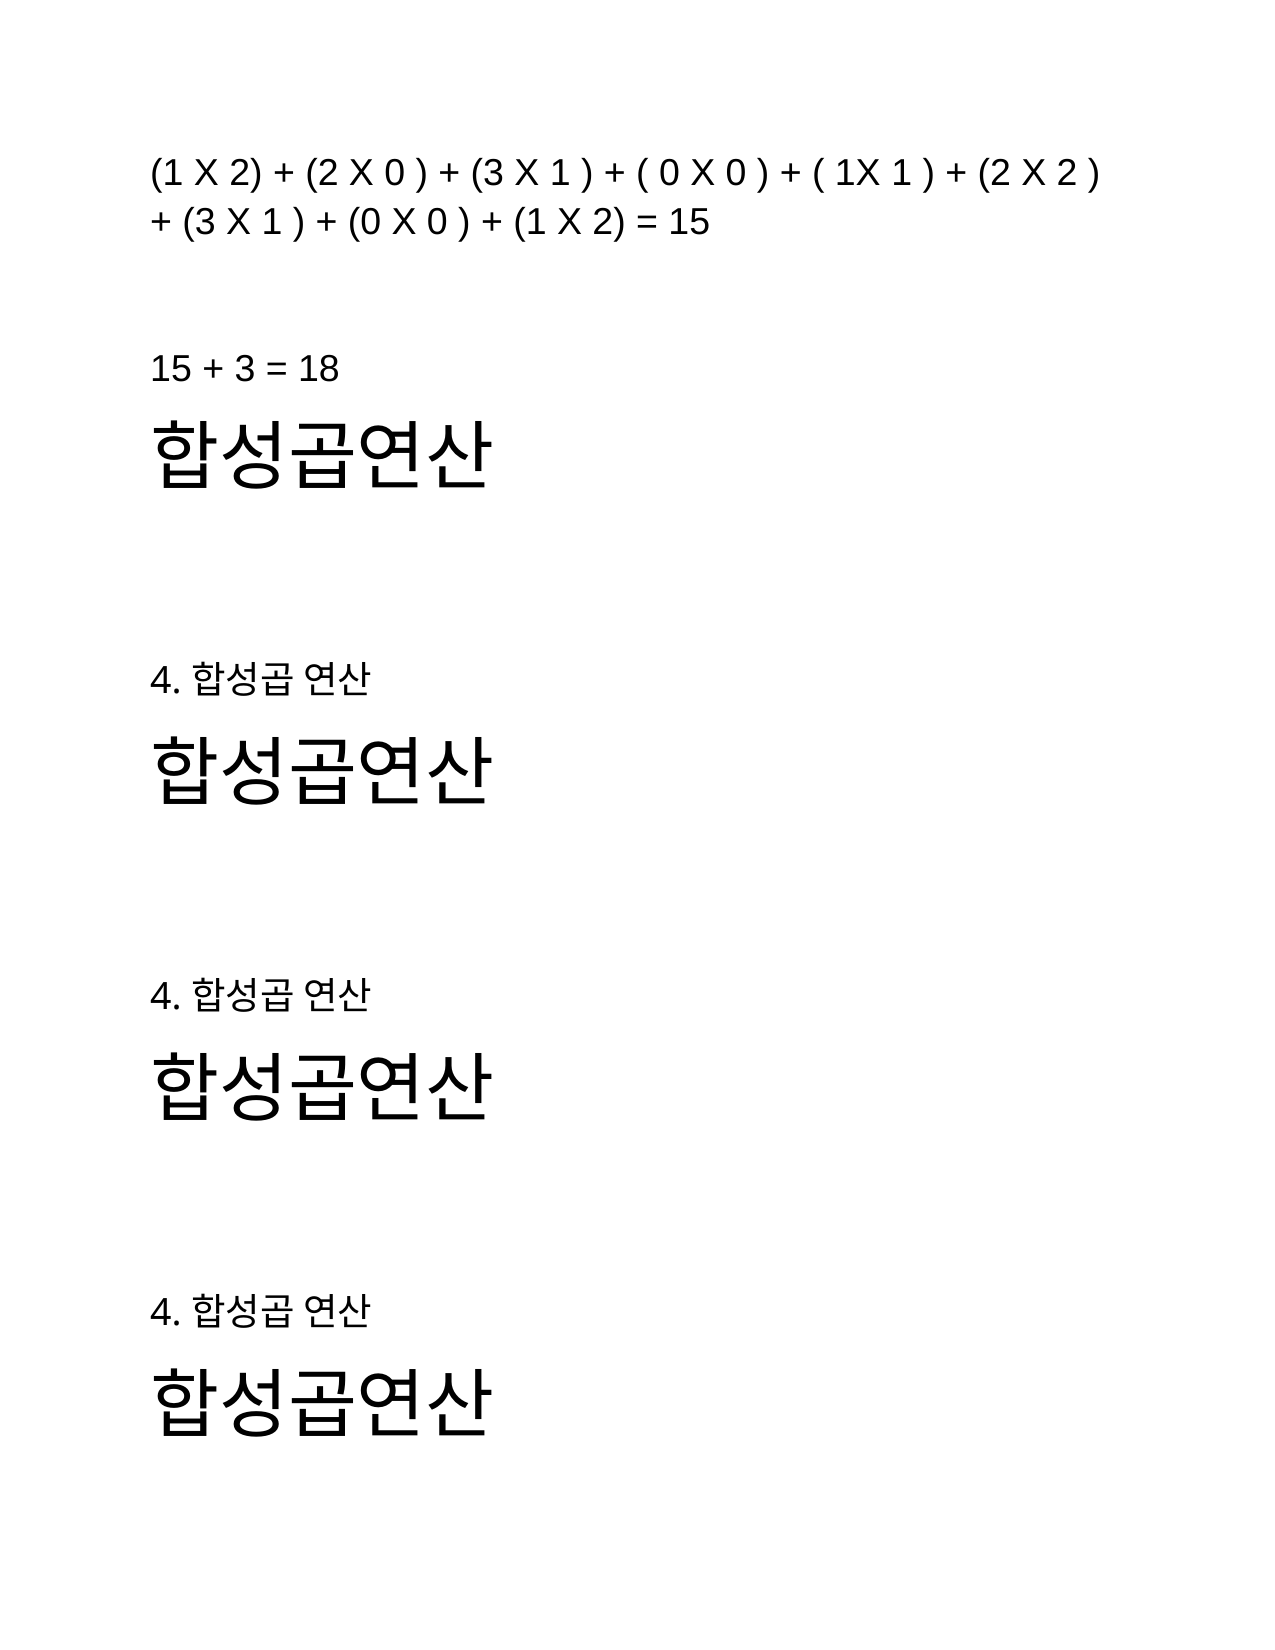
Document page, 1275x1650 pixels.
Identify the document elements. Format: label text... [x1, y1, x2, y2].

text 4. 합성곱 연산 [150, 649, 1125, 704]
text 4. 합성곱 연산 [150, 966, 1125, 1020]
text 합성곱연산 [150, 712, 1125, 821]
text (1 X 2) + (2 X 0 ) + (3 X 1 ) + ( 0 X 0 ) + ( 1X 1 ) + (2 X 2 ) + (3 X 1 ) + (0 X 0 ) + (1 X 2) = 15 [150, 150, 1125, 243]
text 4. 합성곱 연산 [150, 1281, 1125, 1336]
text 합성곱연산 [150, 1344, 1125, 1453]
text 15 + 3 = 18 [150, 347, 1125, 390]
text 합성곱연산 [150, 396, 1125, 505]
text 합성곱연산 [150, 1028, 1125, 1137]
